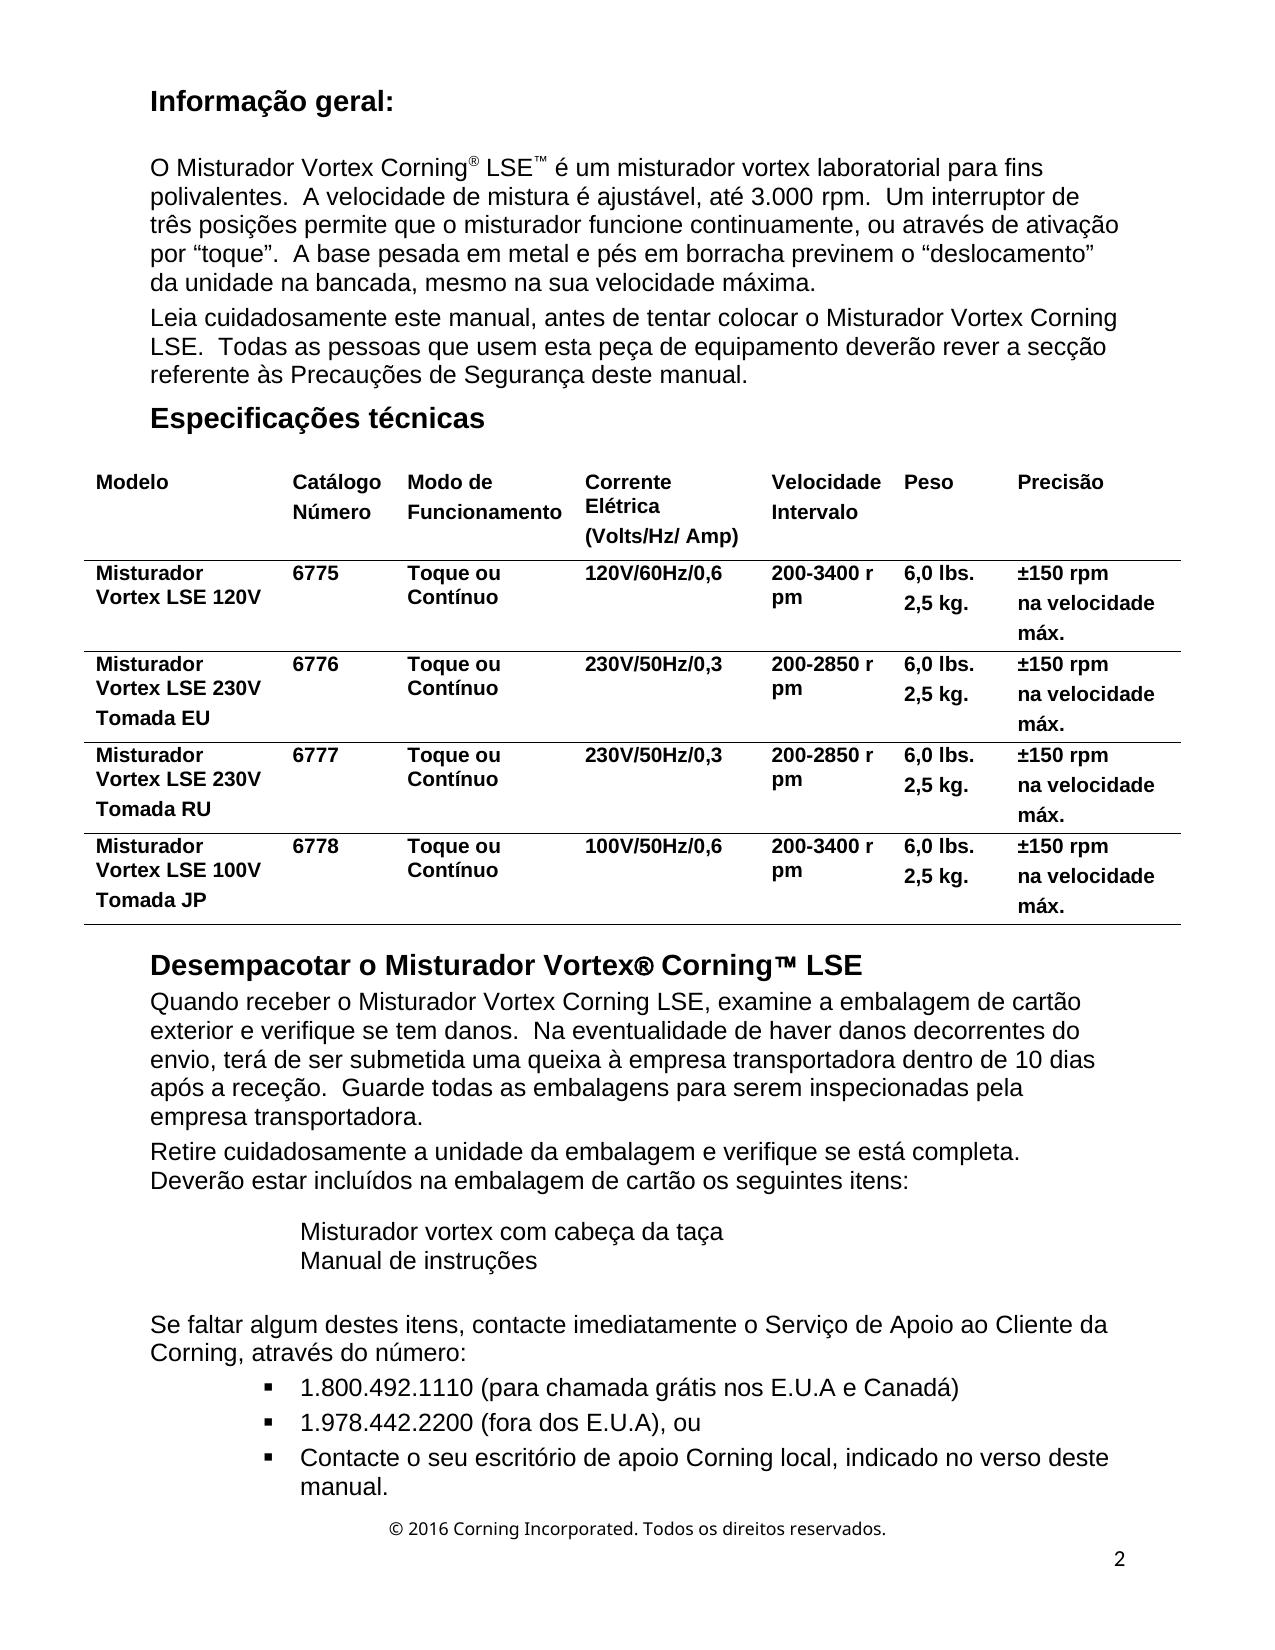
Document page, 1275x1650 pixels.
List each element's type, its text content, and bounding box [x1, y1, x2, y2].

table_cell Toque ou Contínuo [396, 834, 573, 924]
table_cell ±150 rpm na velocidade máx. [1006, 743, 1181, 833]
table_cell Misturador Vortex LSE 230V Tomada EU [84, 652, 281, 742]
table_cell 120V/60Hz/0,6 [574, 561, 760, 651]
table_cell Toque ou Contínuo [396, 743, 573, 833]
table_header Velocidade Intervalo [760, 470, 893, 559]
table_cell 100V/50Hz/0,6 [574, 834, 760, 924]
table_cell 230V/50Hz/0,3 [574, 743, 760, 833]
table_cell Misturador Vortex LSE 100V Tomada JP [84, 834, 281, 924]
table_cell 200-2850 rpm [760, 652, 893, 742]
table_header Peso [893, 470, 1006, 559]
table_cell 230V/50Hz/0,3 [574, 652, 760, 742]
table_cell Toque ou Contínuo [396, 561, 573, 651]
subtitle Especificações técnicas [150, 401, 1125, 434]
table_cell 6,0 lbs. 2,5 kg. [893, 561, 1006, 651]
list 1.978.442.2200 (fora dos E.U.A), ou [262, 1408, 1125, 1437]
table_cell 6776 [281, 652, 396, 742]
table_cell Toque ou Contínuo [396, 652, 573, 742]
table_cell 200-2850 rpm [760, 743, 893, 833]
table_cell 6775 [281, 561, 396, 651]
subtitle Desempacotar o Misturador Vortex Corning LSE [150, 948, 1125, 981]
table_header Precisão [1006, 470, 1181, 559]
table_cell 6778 [281, 834, 396, 924]
list 1.800.492.1110 (para chamada grátis nos E.U.A e Canadá) [262, 1373, 1125, 1402]
text Quando receber o Misturador Vortex Corning LSE, examine a embalagem de cartão exterior e verifique se tem danos. Na eventualidade de haver danos decorrentes do envio, terá de ser submetida uma queixa à empresa transportadora dentro de 10 dias após a receção. Guarde todas as embalagens para serem inspecionadas pela empresa transportadora. [150, 987, 1125, 1131]
table_cell 6,0 lbs. 2,5 kg. [893, 834, 1006, 924]
text Leia cuidadosamente este manual, antes de tentar colocar o Misturador Vortex Corning LSE. Todas as pessoas que usem esta peça de equipamento deverão rever a secção referente às Precauções de Segurança deste manual. [150, 303, 1125, 389]
table_cell ±150 rpm na velocidade máx. [1006, 834, 1181, 924]
list Contacte o seu escritório de apoio Corning local, indicado no verso deste manual. [262, 1443, 1125, 1501]
table_cell Misturador Vortex LSE 120V [84, 561, 281, 651]
table_cell 6777 [281, 743, 396, 833]
subtitle Informação geral: [150, 84, 1125, 118]
table_header Modelo [84, 470, 281, 559]
table_cell Misturador Vortex LSE 230V Tomada RU [84, 743, 281, 833]
table_header Modo de Funcionamento [396, 470, 573, 559]
table_cell 200-3400 rpm [760, 834, 893, 924]
table_cell 6,0 lbs. 2,5 kg. [893, 743, 1006, 833]
text Retire cuidadosamente a unidade da embalagem e verifique se está completa. Deverão estar incluídos na embalagem de cartão os seguintes itens: [150, 1137, 1125, 1194]
table_header Catálogo Número [281, 470, 396, 559]
table_cell ±150 rpm na velocidade máx. [1006, 561, 1181, 651]
text Misturador vortex com cabeça da taça [300, 1217, 1125, 1246]
table_cell 6,0 lbs. 2,5 kg. [893, 652, 1006, 742]
table_cell ±150 rpm na velocidade máx. [1006, 652, 1181, 742]
table_header Corrente Elétrica (Volts/Hz/ Amp) [574, 470, 760, 559]
text Se faltar algum destes itens, contacte imediatamente o Serviço de Apoio ao Cliente da Corning, através do número: [150, 1310, 1125, 1367]
text O Misturador Vortex Corning® LSE™ é um misturador vortex laboratorial para fins polivalentes. A velocidade de mistura é ajustável, até 3.000 rpm. Um interruptor de três posições permite que o misturador funcione continuamente, ou através de ativação por “toque”. A base pesada em metal e pés em borracha previnem o “deslocamento” da unidade na bancada, mesmo na sua velocidade máxima. [150, 153, 1125, 297]
text Manual de instruções [300, 1246, 1125, 1275]
table_cell 200-3400 rpm [760, 561, 893, 651]
